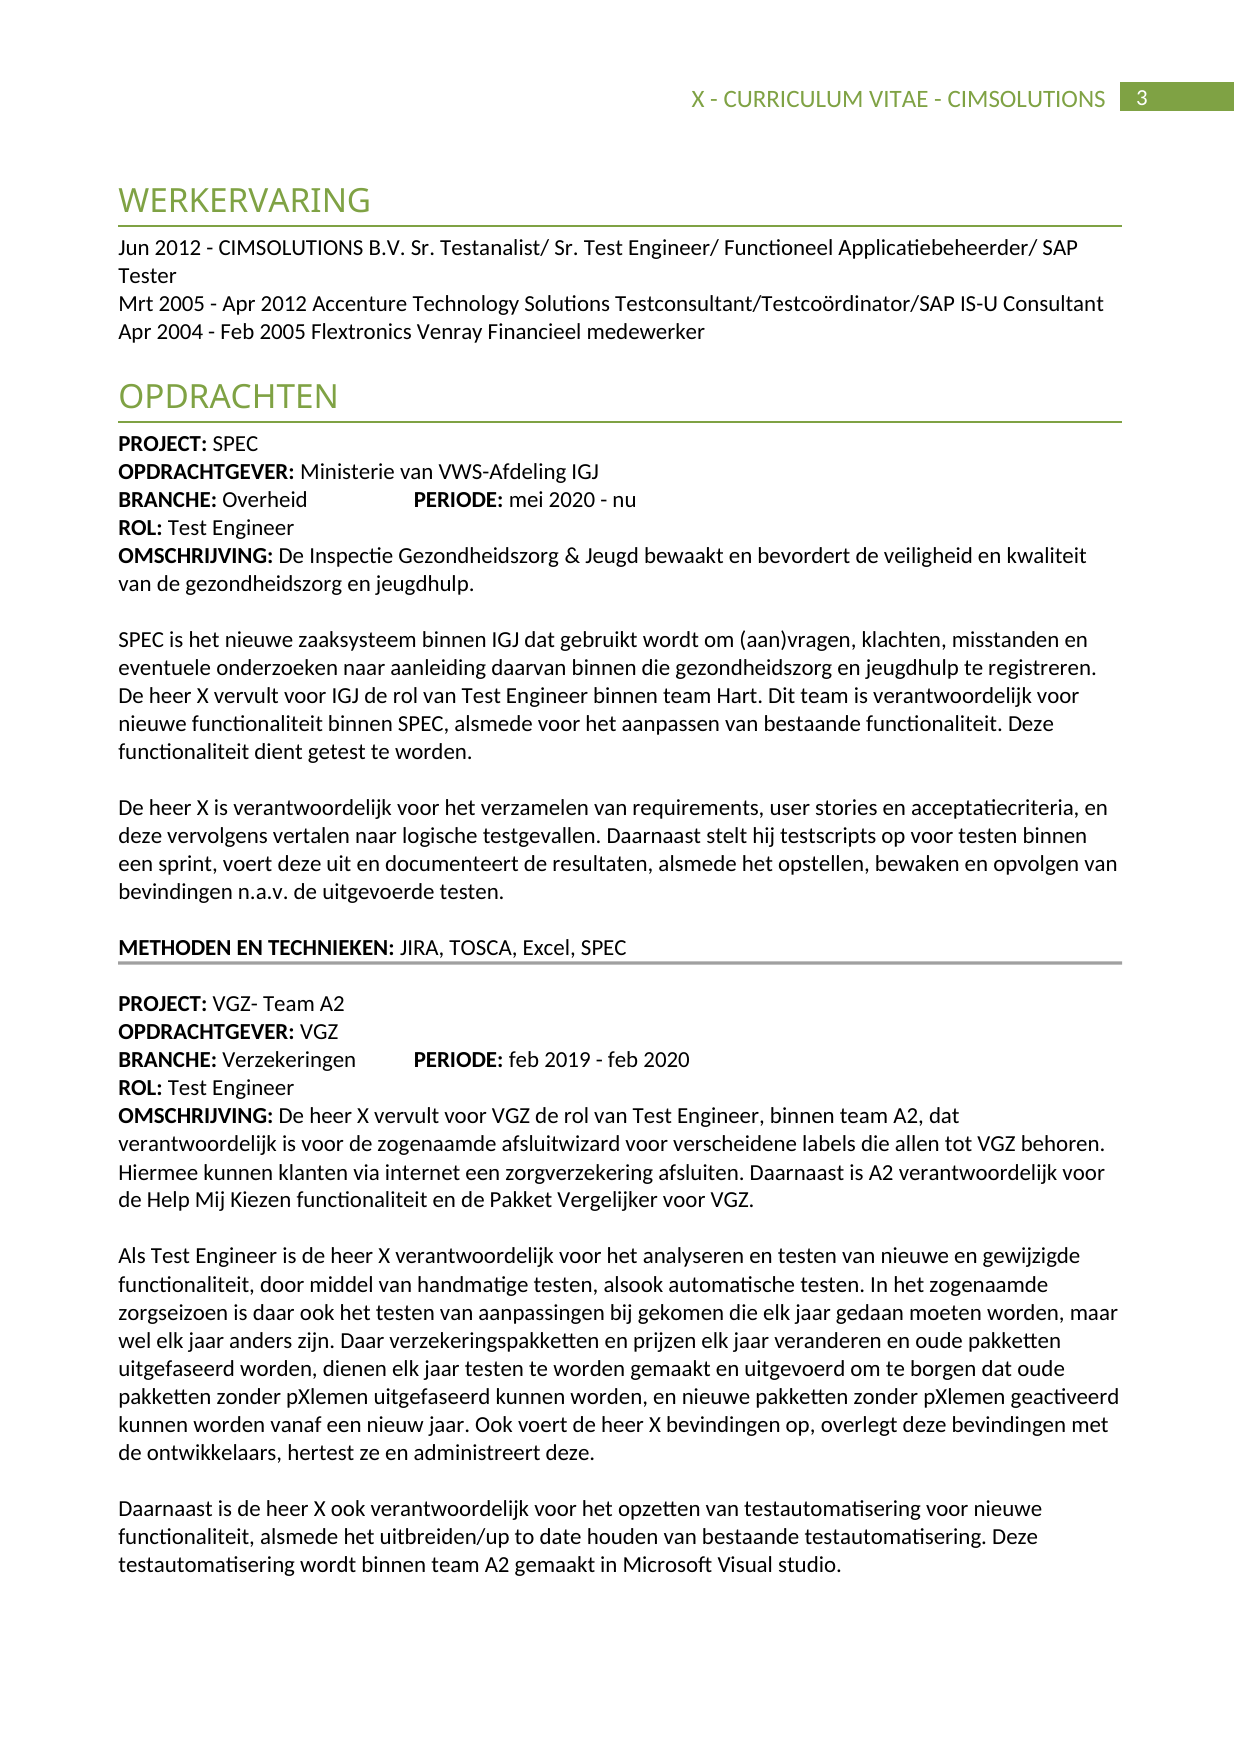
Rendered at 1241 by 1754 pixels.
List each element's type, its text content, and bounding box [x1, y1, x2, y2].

text Als Test Engineer is de heer X verantwoordelijk voor het analyseren en testen van nieuwe en gewijzigde functionaliteit, door middel van handmatige testen, alsook automatische testen. In het zogenaamde zorgseizoen is daar ook het testen van aanpassingen bij gekomen die elk jaar gedaan moeten worden, maar wel elk jaar anders zijn. Daar verzekeringspakketten en prijzen elk jaar veranderen en oude pakketten uitgefaseerd worden, dienen elk jaar testen te worden gemaakt en uitgevoerd om te borgen dat oude pakketten zonder pXlemen uitgefaseerd kunnen worden, en nieuwe pakketten zonder pXlemen geactiveerd kunnen worden vanaf een nieuw jaar. Ook voert de heer X bevindingen op, overlegt deze bevindingen met de ontwikkelaars, hertest ze en administreert deze. [118, 1242, 1122, 1466]
text METHODEN EN TECHNIEKEN: JIRA, TOSCA, Excel, SPEC [118, 933, 1122, 961]
text BRANCHE: Verzekeringen PERIODE: feb 2019 - feb 2020 [118, 1046, 1122, 1073]
text OPDRACHTGEVER: Ministerie van VWS-Afdeling IGJ [118, 457, 1122, 485]
text OPDRACHTGEVER: VGZ [118, 1017, 1122, 1046]
text SPEC is het nieuwe zaaksysteem binnen IGJ dat gebruikt wordt om (aan)vragen, klachten, misstanden en eventuele onderzoeken naar aanleiding daarvan binnen die gezondheidszorg en jeugdhulp te registreren. De heer X vervult voor IGJ de rol van Test Engineer binnen team Hart. Dit team is verantwoordelijk voor nieuwe functionaliteit binnen SPEC, alsmede voor het aanpassen van bestaande functionaliteit. Deze functionaliteit dient getest te worden. [118, 625, 1122, 765]
text BRANCHE: Overheid PERIODE: mei 2020 - nu [118, 485, 1122, 513]
text PROJECT: SPEC [118, 429, 1122, 457]
text ROL: Test Engineer [118, 513, 1122, 541]
text Daarnaast is de heer X ook verantwoordelijk voor het opzetten van testautomatisering voor nieuwe functionaliteit, alsmede het uitbreiden/up to date houden van bestaande testautomatisering. Deze testautomatisering wordt binnen team A2 gemaakt in Microsoft Visual studio. [118, 1494, 1122, 1578]
subtitle Opdrachten [118, 373, 1122, 421]
text De heer X is verantwoordelijk voor het verzamelen van requirements, user stories en acceptatiecriteria, en deze vervolgens vertalen naar logische testgevallen. Daarnaast stelt hij testscripts op voor testen binnen een sprint, voert deze uit en documenteert de resultaten, alsmede het opstellen, bewaken en opvolgen van bevindingen n.a.v. de uitgevoerde testen. [118, 793, 1122, 905]
subtitle Werkervaring [118, 177, 1122, 225]
text PROJECT: VGZ- Team A2 [118, 989, 1122, 1017]
text OMSCHRIJVING: De heer X vervult voor VGZ de rol van Test Engineer, binnen team A2, dat verantwoordelijk is voor de zogenaamde afsluitwizard voor verscheidene labels die allen tot VGZ behoren. Hiermee kunnen klanten via internet een zorgverzekering afsluiten. Daarnaast is A2 verantwoordelijk voor de Help Mij Kiezen functionaliteit en de Pakket Vergelijker voor VGZ. [118, 1102, 1122, 1214]
text ROL: Test Engineer [118, 1073, 1122, 1102]
text OMSCHRIJVING: De Inspectie Gezondheidszorg & Jeugd bewaakt en bevordert de veiligheid en kwaliteit van de gezondheidszorg en jeugdhulp. [118, 541, 1122, 597]
text Jun 2012 - CIMSOLUTIONS B.V. Sr. Testanalist/ Sr. Test Engineer/ Functioneel Applicatiebeheerder/ SAP Tester Mrt 2005 - Apr 2012 Accenture Technology Solutions Testconsultant/Testcoördinator/SAP IS-U Consultant Apr 2004 - Feb 2005 Flextronics Venray Financieel medewerker [118, 233, 1122, 345]
